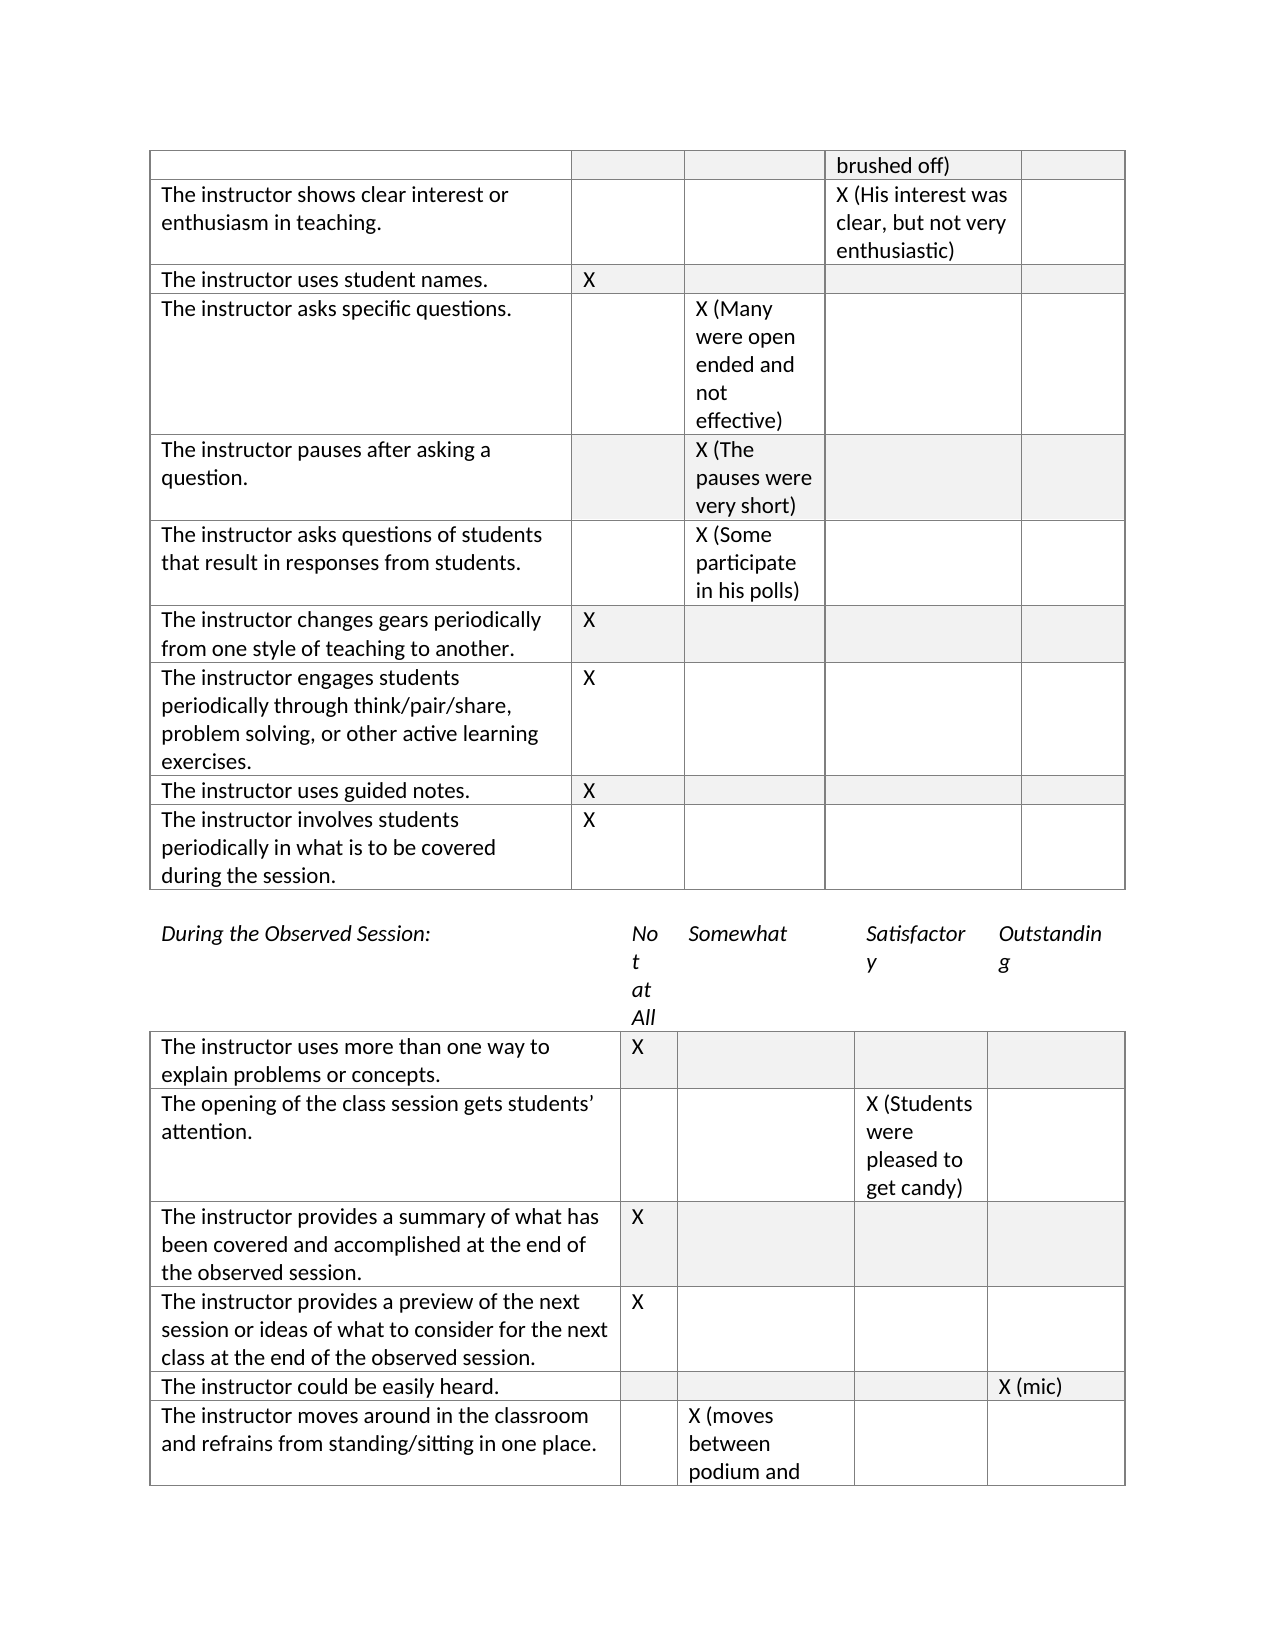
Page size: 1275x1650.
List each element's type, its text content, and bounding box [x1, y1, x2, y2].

table_cell [1022, 521, 1124, 604]
table_cell [685, 151, 824, 179]
table_cell X (Some participate in his polls) [685, 521, 824, 604]
table_header Satisfactory [855, 919, 987, 1031]
table_cell [855, 1372, 987, 1400]
table_cell [988, 1089, 1124, 1201]
table_cell [1022, 294, 1124, 434]
table_cell [988, 1032, 1124, 1088]
table_cell The instructor shows clear interest or enthusiasm in teaching. [151, 180, 571, 264]
table_cell [685, 265, 824, 293]
table_cell [988, 1287, 1124, 1371]
table_cell [572, 294, 684, 434]
table_cell [1022, 151, 1124, 179]
table_cell [826, 606, 1021, 662]
table_cell X (mic) [988, 1372, 1124, 1400]
table_cell [988, 1202, 1124, 1286]
table_cell [572, 521, 684, 604]
table_cell [685, 776, 824, 804]
table_cell [1022, 805, 1124, 889]
table_cell [855, 1202, 987, 1286]
table_cell [1022, 435, 1124, 519]
table_cell [678, 1089, 854, 1201]
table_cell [151, 151, 571, 179]
table_cell [678, 1287, 854, 1371]
table_cell [685, 180, 824, 264]
table_cell [1022, 180, 1124, 264]
table_cell The instructor uses guided notes. [151, 776, 571, 804]
table_cell X (Students were pleased to get candy) [855, 1089, 987, 1201]
table_cell [826, 521, 1021, 604]
table_cell The instructor engages students periodically through think/pair/share, problem solving, or other active learning exercises. [151, 663, 571, 775]
table_cell [826, 265, 1021, 293]
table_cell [826, 151, 1021, 179]
table_cell [678, 1202, 854, 1286]
table_cell The instructor uses more than one way to explain problems or concepts. [151, 1032, 620, 1088]
table_cell [685, 805, 824, 889]
table_cell The instructor could be easily heard. [151, 1372, 620, 1400]
table_header Somewhat [677, 919, 855, 1031]
table_cell The instructor provides a summary of what has been covered and accomplished at the end of the observed session. [151, 1202, 620, 1286]
table_cell [621, 1401, 677, 1485]
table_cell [151, 1401, 620, 1485]
table_cell X (His interest was clear, but not very enthusiastic) [826, 180, 1021, 264]
table_header During the Observed Session: [150, 919, 620, 1031]
table_cell X [572, 663, 684, 775]
table_cell X [572, 805, 684, 889]
table_cell [1022, 663, 1124, 775]
table_cell X [621, 1032, 677, 1088]
table_cell [855, 1287, 987, 1371]
table_header Outstanding [987, 919, 1125, 1031]
table_cell [826, 435, 1021, 519]
table_cell [855, 1032, 987, 1088]
table_cell [826, 805, 1021, 889]
table_cell [621, 1089, 677, 1201]
table_cell The opening of the class session gets students’ attention. [151, 1089, 620, 1201]
table_cell [572, 151, 684, 179]
table_cell The instructor changes gears periodically from one style of teaching to another. [151, 606, 571, 662]
table_cell X [572, 776, 684, 804]
table_cell X (Many were open ended and not effective) [685, 294, 824, 434]
table_cell The instructor provides a preview of the next session or ideas of what to consider for the next class at the end of the observed session. [151, 1287, 620, 1371]
table_cell [826, 776, 1021, 804]
table_cell The instructor uses student names. [151, 265, 571, 293]
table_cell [678, 1401, 854, 1485]
table_cell [572, 180, 684, 264]
table_cell X [572, 265, 684, 293]
table_cell [826, 663, 1021, 775]
table_header Not at All [620, 919, 677, 1031]
table_cell [1022, 606, 1124, 662]
table_cell The instructor pauses after asking a question. [151, 435, 571, 519]
table_cell X (The pauses were very short) [685, 435, 824, 519]
table_cell [685, 663, 824, 775]
table_cell [678, 1372, 854, 1400]
table_cell [685, 606, 824, 662]
table_cell [826, 294, 1021, 434]
table_cell X [621, 1202, 677, 1286]
table_cell [988, 1401, 1124, 1485]
table_cell The instructor asks specific questions. [151, 294, 571, 434]
table_cell [678, 1032, 854, 1088]
table_cell [621, 1372, 677, 1400]
table_cell [572, 435, 684, 519]
table_cell X [572, 606, 684, 662]
table_cell [1022, 265, 1124, 293]
table_cell [855, 1401, 987, 1485]
table_cell [1022, 776, 1124, 804]
table_cell X [621, 1287, 677, 1371]
table_cell The instructor involves students periodically in what is to be covered during the session. [151, 805, 571, 889]
table_cell The instructor asks questions of students that result in responses from students. [151, 521, 571, 604]
